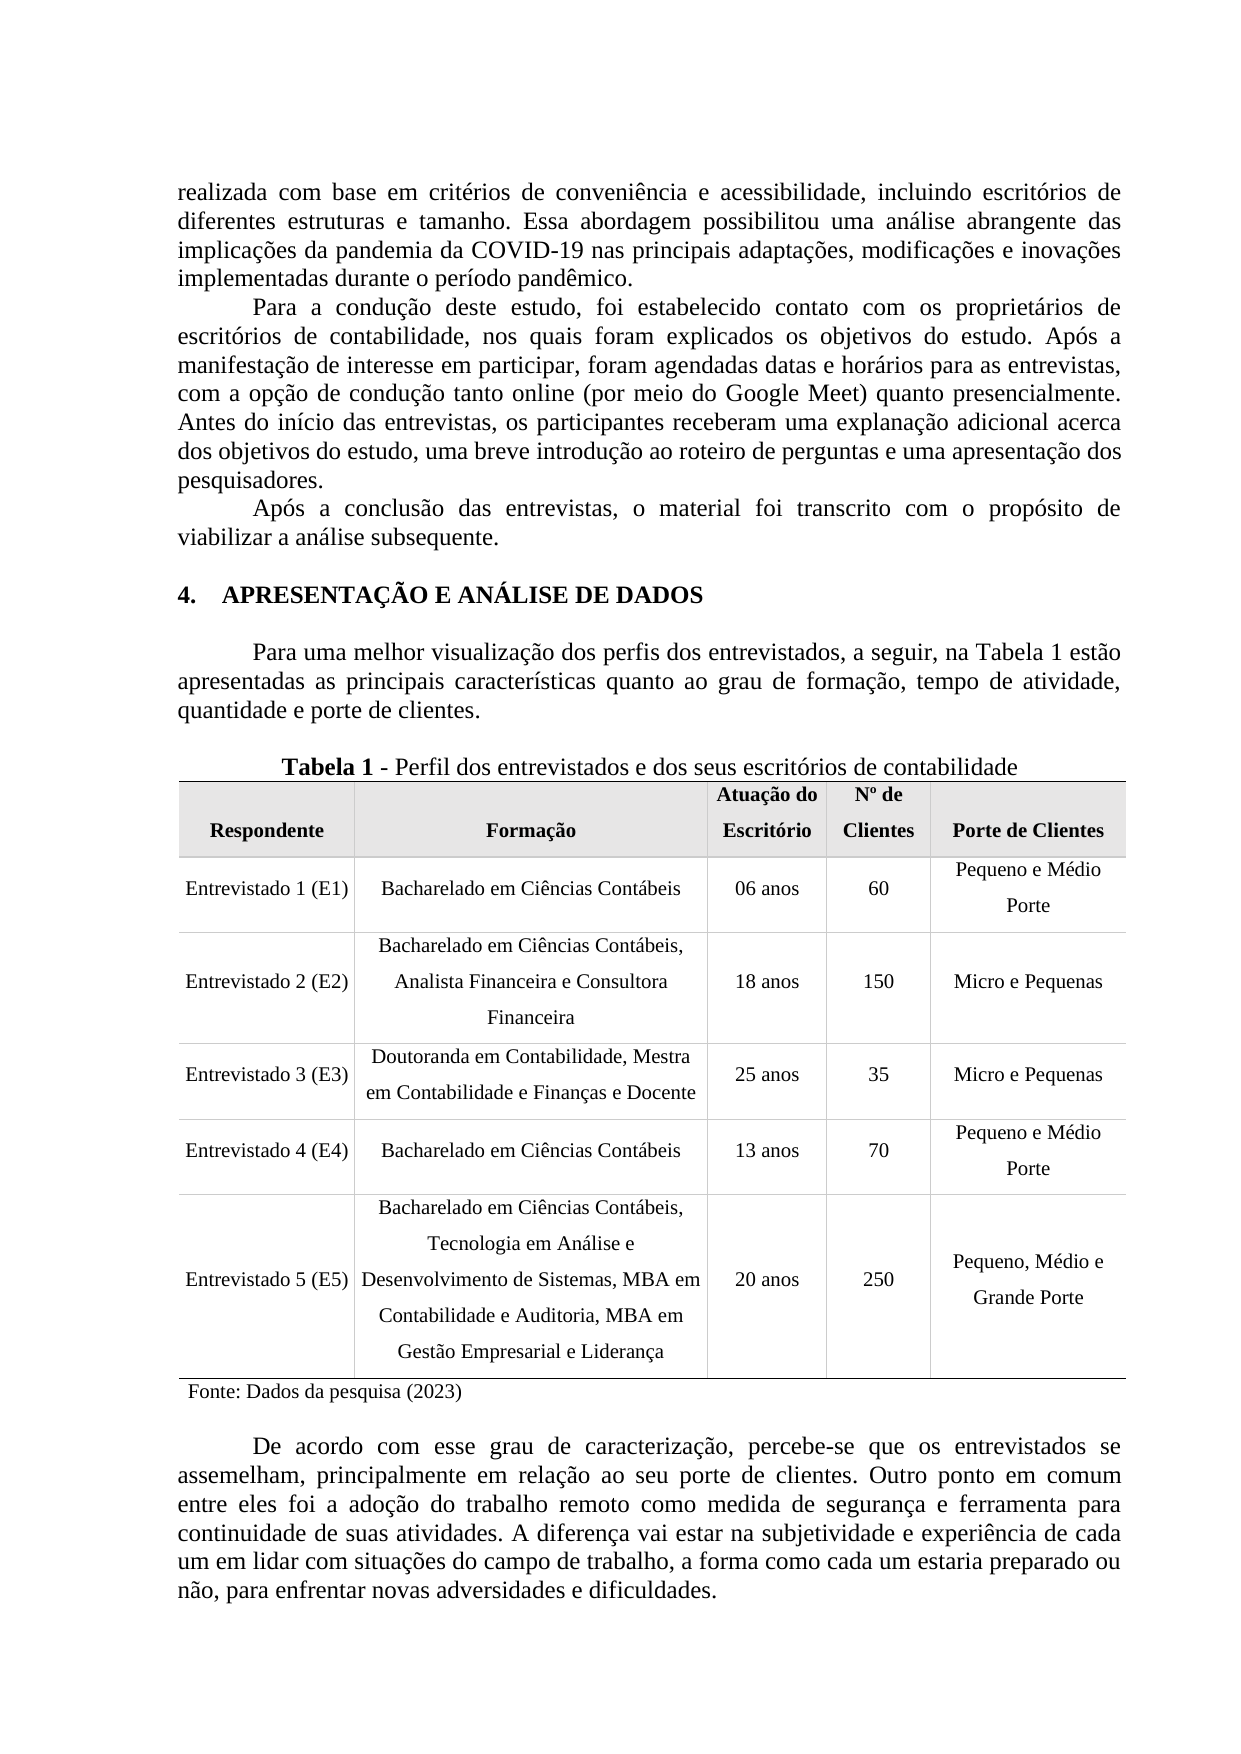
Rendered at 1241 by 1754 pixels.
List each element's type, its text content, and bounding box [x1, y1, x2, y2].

table_cell Pequeno e Médio Porte [931, 858, 1126, 932]
table_header Formação [355, 782, 707, 856]
table_cell Entrevistado 3 (E3) [179, 1044, 354, 1119]
table_cell 25 anos [708, 1044, 826, 1119]
text Para uma melhor visualização dos perfis dos entrevistados, a seguir, na Tabela 1 estão apresentadas as principais características quanto ao grau de formação, tempo de atividade, quantidade e porte de clientes. [177, 637, 1122, 723]
table_cell Entrevistado 1 (E1) [179, 858, 354, 932]
table_cell Pequeno, Médio e Grande Porte [931, 1195, 1126, 1378]
table_cell Entrevistado 4 (E4) [179, 1120, 354, 1194]
table_cell 13 anos [708, 1120, 826, 1194]
table_cell Bacharelado em Ciências Contábeis [355, 858, 707, 932]
table_cell 70 [827, 1120, 930, 1194]
table_header Respondente [179, 782, 354, 856]
table_header Nº de Clientes [827, 782, 930, 856]
table_cell Pequeno e Médio Porte [931, 1120, 1126, 1194]
table_cell 150 [827, 933, 930, 1043]
table_cell Bacharelado em Ciências Contábeis [355, 1120, 707, 1194]
table_cell Doutoranda em Contabilidade, Mestra em Contabilidade e Finanças e Docente [355, 1044, 707, 1119]
table_cell 18 anos [708, 933, 826, 1043]
table_header Atuação do Escritório [708, 782, 826, 856]
table_header Porte de Clientes [931, 782, 1126, 856]
table_cell Entrevistado 5 (E5) [179, 1195, 354, 1378]
text Para a condução deste estudo, foi estabelecido contato com os proprietários de escritórios de contabilidade, nos quais foram explicados os objetivos do estudo. Após a manifestação de interesse em participar, foram agendadas datas e horários para as entrevistas, com a opção de condução tanto online (por meio do Google Meet) quanto presencialmente. Antes do início das entrevistas, os participantes receberam uma explanação adicional acerca dos objetivos do estudo, uma breve introdução ao roteiro de perguntas e uma apresentação dos pesquisadores. [177, 292, 1122, 493]
text De acordo com esse grau de caracterização, percebe-se que os entrevistados se assemelham, principalmente em relação ao seu porte de clientes. Outro ponto em comum entre eles foi a adoção do trabalho remoto como medida de segurança e ferramenta para continuidade de suas atividades. A diferença vai estar na subjetividade e experiência de cada um em lidar com situações do campo de trabalho, a forma como cada um estaria preparado ou não, para enfrentar novas adversidades e dificuldades. [177, 1431, 1122, 1604]
text Após a conclusão das entrevistas, o material foi transcrito com o propósito de viabilizar a análise subsequente. [177, 493, 1122, 551]
table_cell 60 [827, 858, 930, 932]
table_cell 250 [827, 1195, 930, 1378]
table_cell Micro e Pequenas [931, 933, 1126, 1043]
text Tabela 1 - Perfil dos entrevistados e dos seus escritórios de contabilidade [177, 752, 1122, 781]
table_cell 06 anos [708, 858, 826, 932]
table_cell Bacharelado em Ciências Contábeis, Tecnologia em Análise e Desenvolvimento de Sistemas, MBA em Contabilidade e Auditoria, MBA em Gestão Empresarial e Liderança [355, 1195, 707, 1378]
table_cell 35 [827, 1044, 930, 1119]
table_cell Micro e Pequenas [931, 1044, 1126, 1119]
table_cell Entrevistado 2 (E2) [179, 933, 354, 1043]
table_cell Bacharelado em Ciências Contábeis, Analista Financeira e Consultora Financeira [355, 933, 707, 1043]
list APRESENTAÇÃO E ANÁLISE DE DADOS [177, 580, 1122, 608]
table_cell 20 anos [708, 1195, 826, 1378]
text Fonte: Dados da pesquisa (2023) [177, 1379, 1122, 1403]
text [177, 177, 1122, 292]
